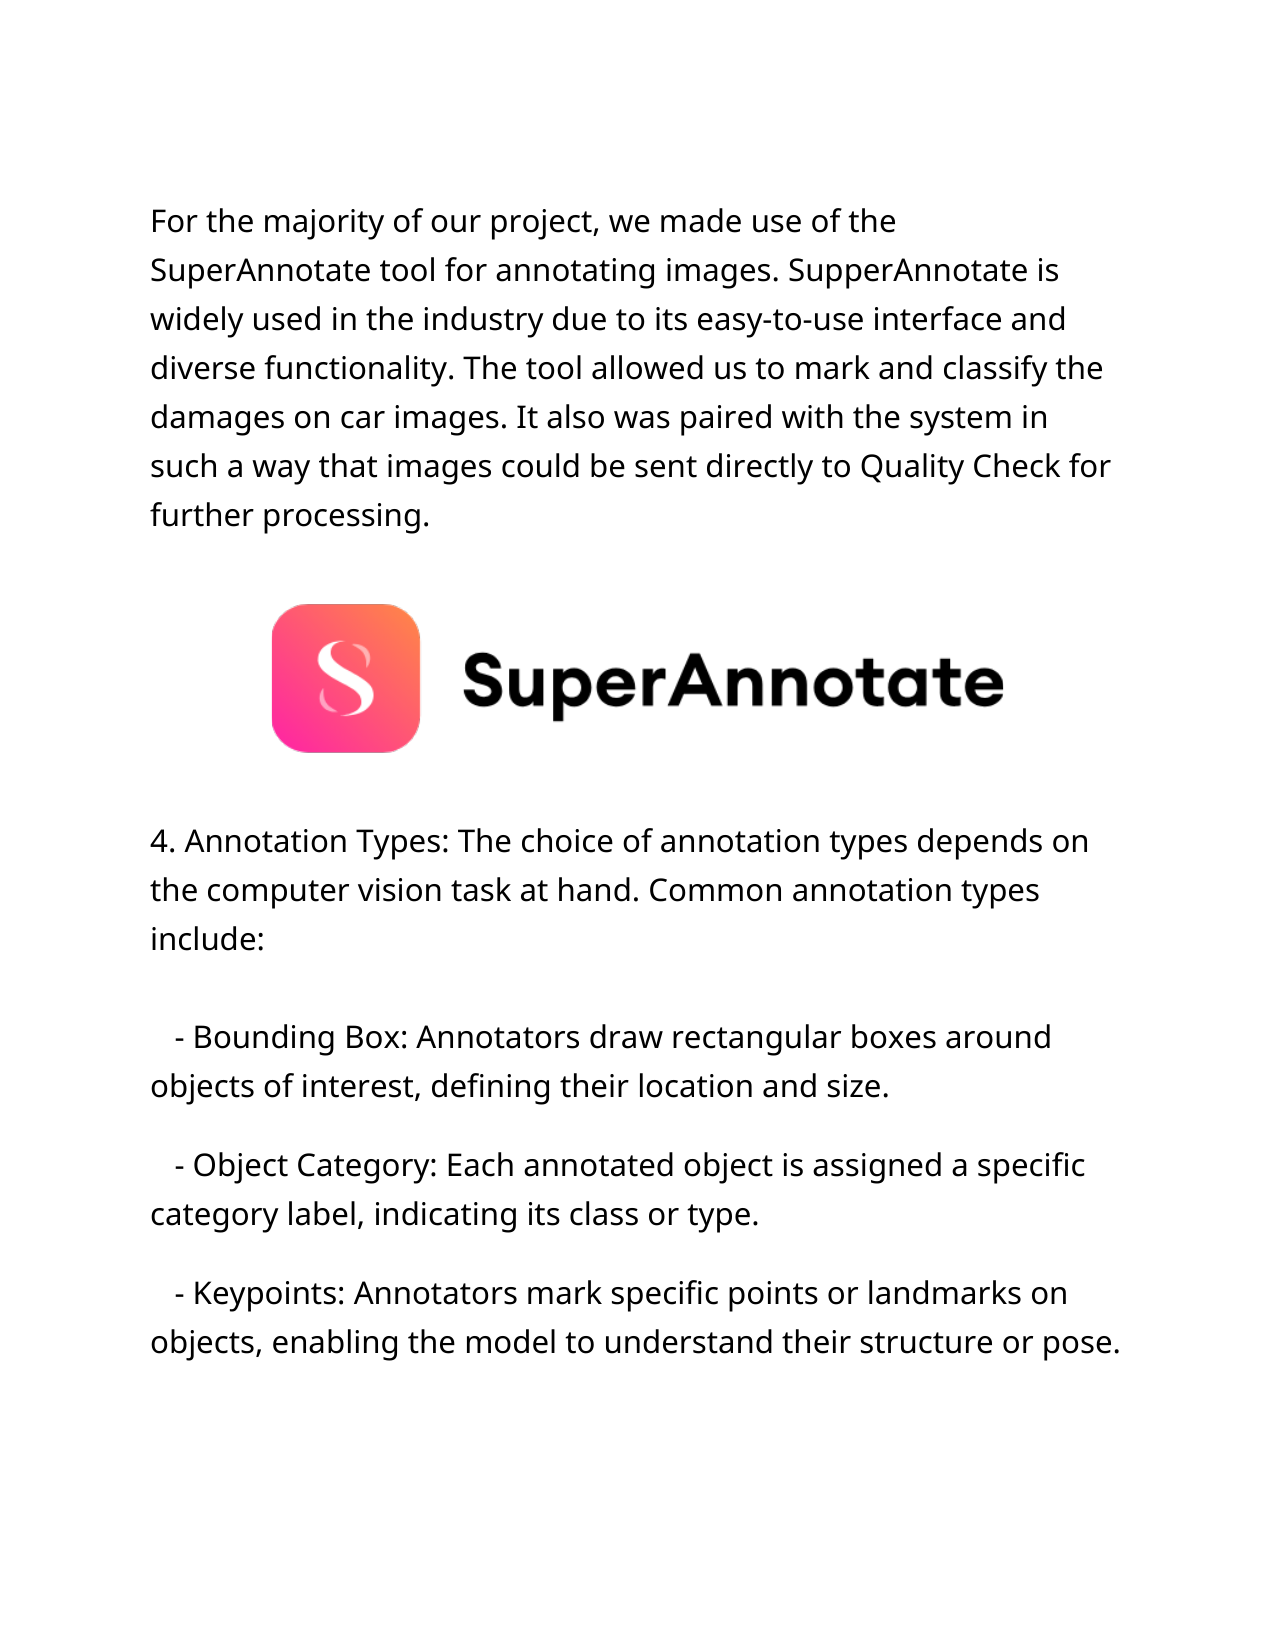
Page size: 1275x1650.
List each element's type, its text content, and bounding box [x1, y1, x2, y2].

picture [271, 590, 1004, 767]
text - Object Category: Each annotated object is assigned a specific category label, indicating its class or type. [150, 1143, 1125, 1234]
text 4. Annotation Types: The choice of annotation types depends on the computer vision task at hand. Common annotation types include: [150, 819, 1125, 959]
text - Bounding Box: Annotators draw rectangular boxes around objects of interest, defining their location and size. [150, 1015, 1125, 1106]
text For the majority of our project, we made use of the SuperAnnotate tool for annotating images. SupperAnnotate is widely used in the industry due to its easy-to-use interface and diverse functionality. The tool allowed us to mark and classify the damages on car images. It also was paired with the system in such a way that images could be sent directly to Quality Check for further processing. [150, 199, 1125, 535]
text - Keypoints: Annotators mark specific points or landmarks on objects, enabling the model to understand their structure or pose. [150, 1271, 1125, 1362]
